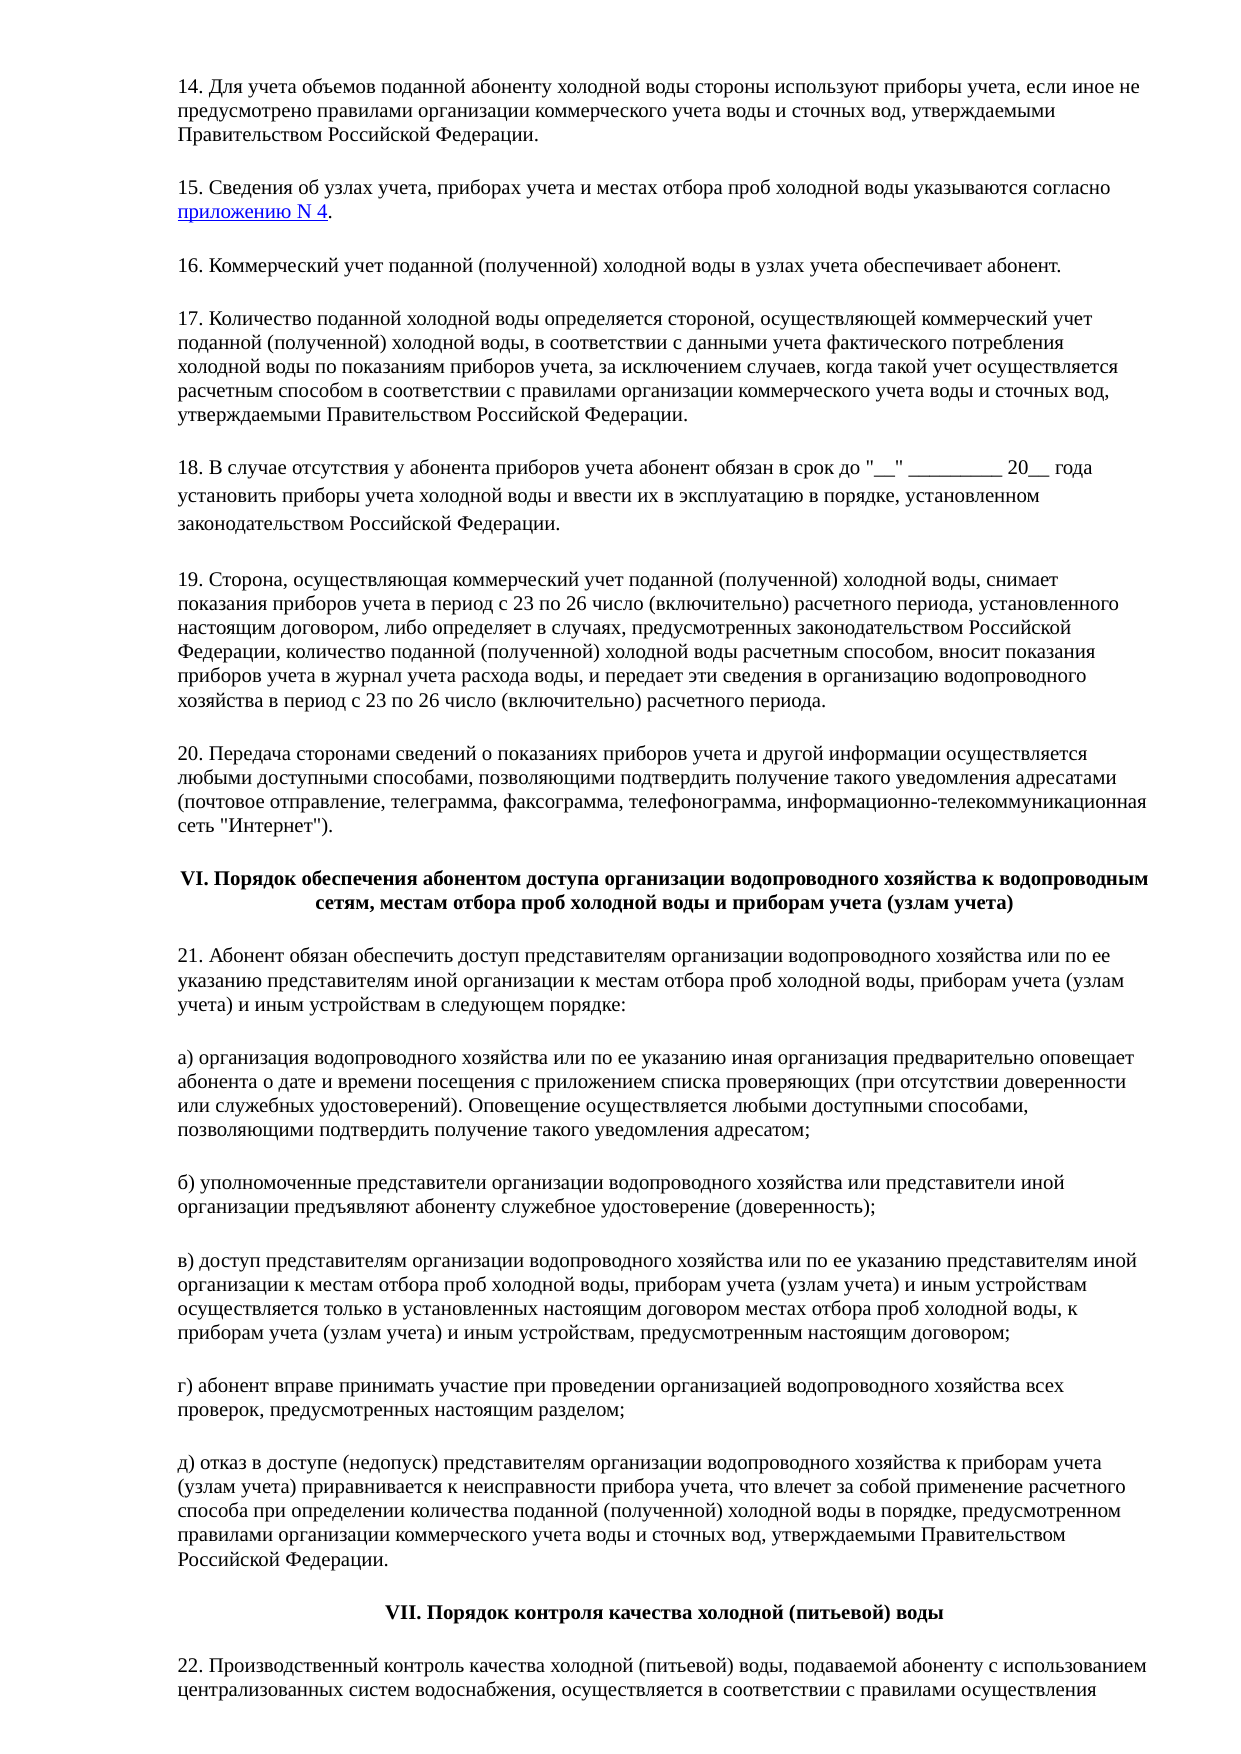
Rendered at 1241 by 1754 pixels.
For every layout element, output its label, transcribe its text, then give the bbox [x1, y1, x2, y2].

text д) отказ в доступе (недопуск) представителям организации водопроводного хозяйства к приборам учета (узлам учета) приравнивается к неисправности прибора учета, что влечет за собой применение расчетного способа при определении количества поданной (полученной) холодной воды в порядке, предусмотренном правилами организации коммерческого учета воды и сточных вод, утверждаемыми Правительством Российской Федерации. [177, 1450, 1152, 1571]
text 16. Коммерческий учет поданной (полученной) холодной воды в узлах учета обеспечивает абонент. [177, 252, 1152, 277]
text 17. Количество поданной холодной воды определяется стороной, осуществляющей коммерческий учет поданной (полученной) холодной воды, в соответствии с данными учета фактического потребления холодной воды по показаниям приборов учета, за исключением случаев, когда такой учет осуществляется расчетным способом в соответствии с правилами организации коммерческого учета воды и сточных вод, утверждаемыми Правительством Российской Федерации. [177, 306, 1152, 426]
text 21. Абонент обязан обеспечить доступ представителям организации водопроводного хозяйства или по ее указанию представителям иной организации к местам отбора проб холодной воды, приборам учета (узлам учета) и иным устройствам в следующем порядке: [177, 943, 1152, 1016]
text 19. Сторона, осуществляющая коммерческий учет поданной (полученной) холодной воды, снимает показания приборов учета в период с 23 по 26 число (включительно) расчетного периода, установленного настоящим договором, либо определяет в случаях, предусмотренных законодательством Российской Федерации, количество поданной (полученной) холодной воды расчетным способом, вносит показания приборов учета в журнал учета расхода воды, и передает эти сведения в организацию водопроводного хозяйства в период с 23 по 26 число (включительно) расчетного периода. [177, 567, 1152, 712]
text VI. Порядок обеспечения абонентом доступа организации водопроводного хозяйства к водопроводным сетям, местам отбора проб холодной воды и приборам учета (узлам учета) [177, 866, 1152, 914]
text б) уполномоченные представители организации водопроводного хозяйства или представители иной организации предъявляют абоненту служебное удостоверение (доверенность); [177, 1170, 1152, 1218]
text 18. В случае отсутствия у абонента приборов учета абонент обязан в срок до "__" _________ 20__ года установить приборы учета холодной воды и ввести их в эксплуатацию в порядке, установленном законодательством Российской Федерации. [177, 455, 1152, 534]
text VII. Порядок контроля качества холодной (питьевой) воды [177, 1600, 1152, 1624]
text в) доступ представителям организации водопроводного хозяйства или по ее указанию представителям иной организации к местам отбора проб холодной воды, приборам учета (узлам учета) и иным устройствам осуществляется только в установленных настоящим договором местах отбора проб холодной воды, к приборам учета (узлам учета) и иным устройствам, предусмотренным настоящим договором; [177, 1247, 1152, 1344]
text г) абонент вправе принимать участие при проведении организацией водопроводного хозяйства всех проверок, предусмотренных настоящим разделом; [177, 1373, 1152, 1421]
text 14. Для учета объемов поданной абоненту холодной воды стороны используют приборы учета, если иное не предусмотрено правилами организации коммерческого учета воды и сточных вод, утверждаемыми Правительством Российской Федерации. [177, 74, 1152, 146]
text а) организация водопроводного хозяйства или по ее указанию иная организация предварительно оповещает абонента о дате и времени посещения с приложением списка проверяющих (при отсутствии доверенности или служебных удостоверений). Оповещение осуществляется любыми доступными способами, позволяющими подтвердить получение такого уведомления адресатом; [177, 1045, 1152, 1141]
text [177, 1653, 1152, 1701]
text 15. Сведения об узлах учета, приборах учета и местах отбора проб холодной воды указываются согласно приложению N 4. [177, 175, 1152, 223]
text 20. Передача сторонами сведений о показаниях приборов учета и другой информации осуществляется любыми доступными способами, позволяющими подтвердить получение такого уведомления адресатами (почтовое отправление, телеграмма, факсограмма, телефонограмма, информационно-телекоммуникационная сеть "Интернет"). [177, 741, 1152, 837]
